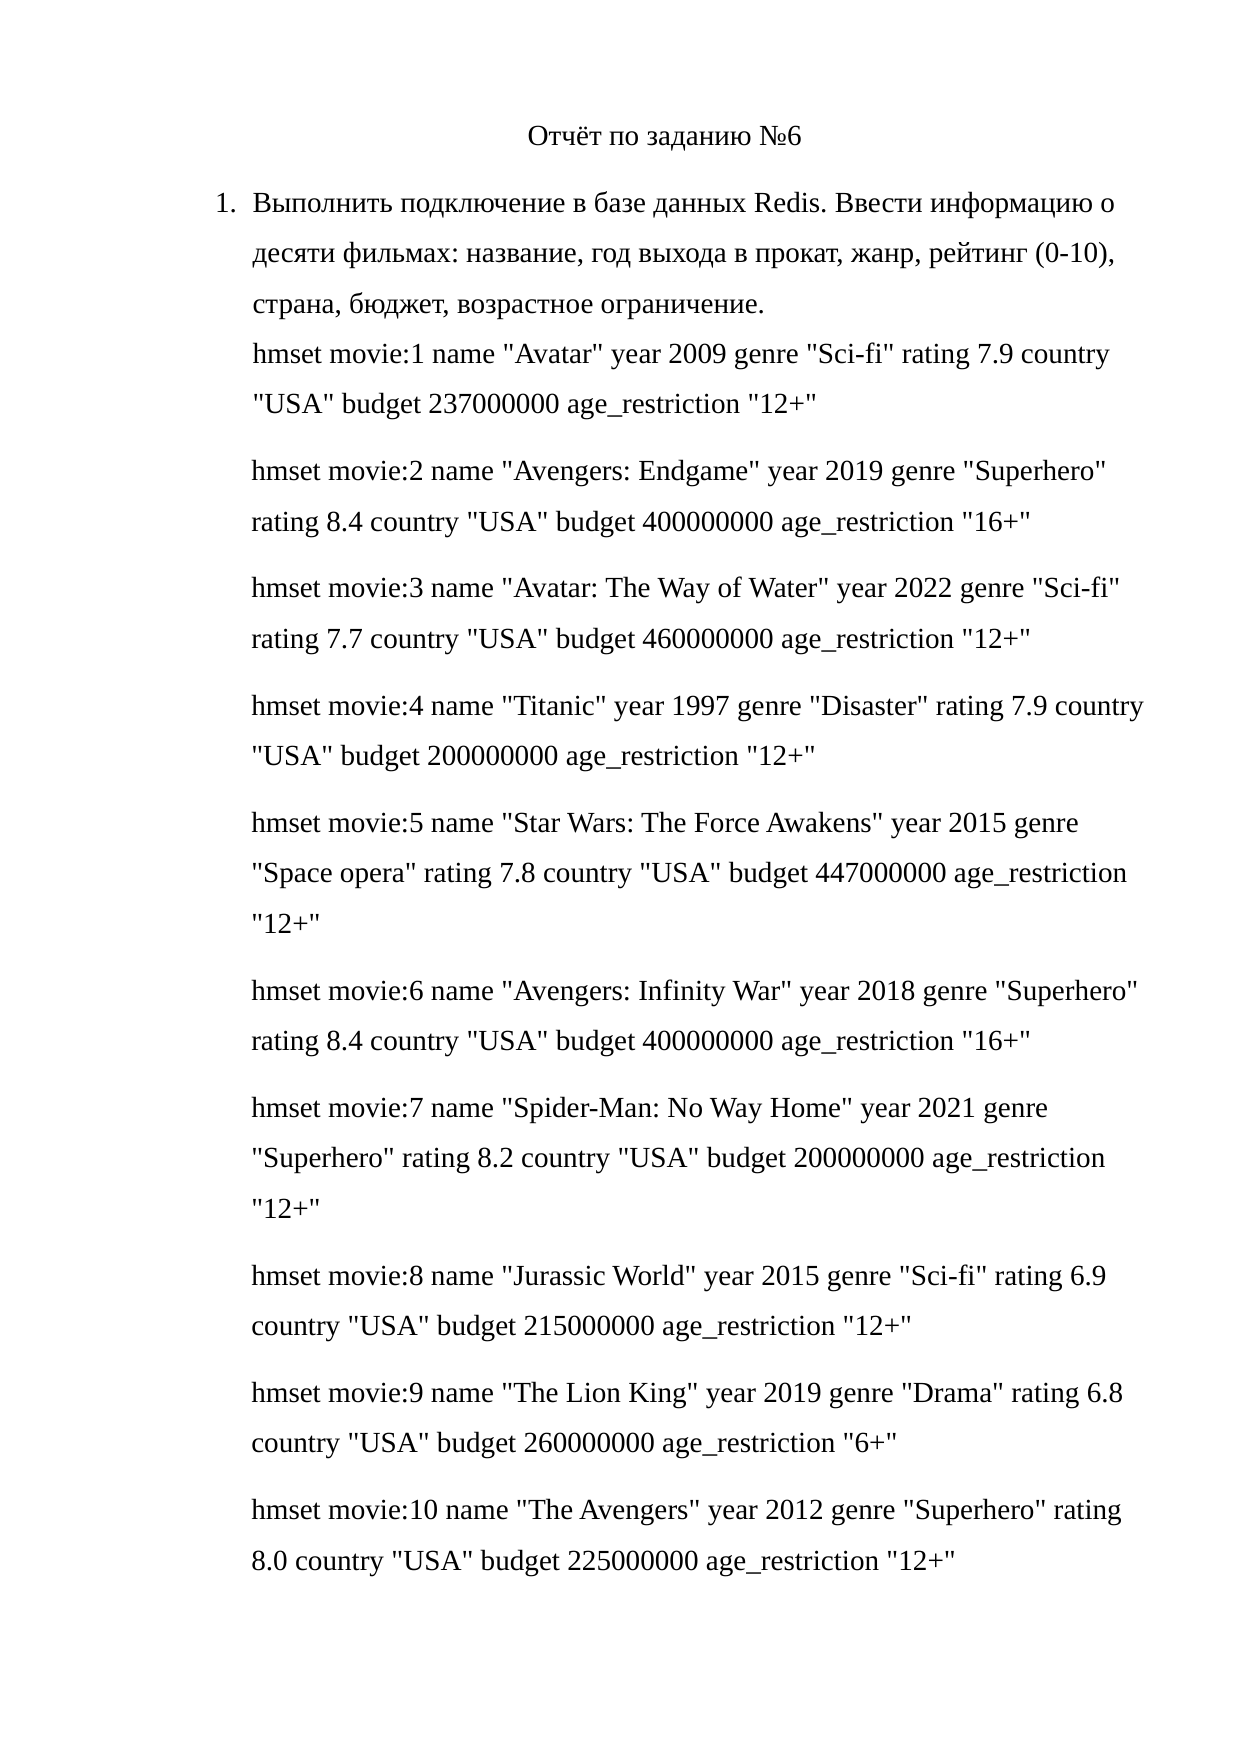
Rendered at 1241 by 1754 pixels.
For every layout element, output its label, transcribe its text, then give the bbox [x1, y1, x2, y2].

text hmset movie:4 name "Titanic" year 1997 genre "Disaster" rating 7.9 country "USA" budget 200000000 age_restriction "12+" [251, 688, 1152, 772]
text hmset movie:10 name "The Avengers" year 2012 genre "Superhero" rating 8.0 country "USA" budget 225000000 age_restriction "12+" [251, 1492, 1152, 1576]
text hmset movie:2 name "Avengers: Endgame" year 2019 genre "Superhero" rating 8.4 country "USA" budget 400000000 age_restriction "16+" [251, 453, 1152, 537]
text hmset movie:9 name "The Lion King" year 2019 genre "Drama" rating 6.8 country "USA" budget 260000000 age_restriction "6+" [251, 1375, 1152, 1459]
list Выполнить подключение в базе данных Redis. Ввести информацию о десяти фильмах: название, год выхода в прокат, жанр, рейтинг (0-10), страна, бюджет, возрастное ограничение. hmset movie:1 name "Avatar" year 2009 genre "Sci-fi" rating 7.9 country "USA" budget 237000000 age_restriction "12+" [215, 185, 1152, 420]
text hmset movie:6 name "Avengers: Infinity War" year 2018 genre "Superhero" rating 8.4 country "USA" budget 400000000 age_restriction "16+" [251, 973, 1152, 1057]
text hmset movie:5 name "Star Wars: The Force Awakens" year 2015 genre "Space opera" rating 7.8 country "USA" budget 447000000 age_restriction "12+" [251, 805, 1152, 939]
text hmset movie:7 name "Spider-Man: No Way Home" year 2021 genre "Superhero" rating 8.2 country "USA" budget 200000000 age_restriction "12+" [251, 1090, 1152, 1224]
text Отчёт по заданию №6 [177, 118, 1152, 152]
text hmset movie:8 name "Jurassic World" year 2015 genre "Sci-fi" rating 6.9 country "USA" budget 215000000 age_restriction "12+" [251, 1258, 1152, 1342]
text hmset movie:3 name "Avatar: The Way of Water" year 2022 genre "Sci-fi" rating 7.7 country "USA" budget 460000000 age_restriction "12+" [251, 571, 1152, 654]
